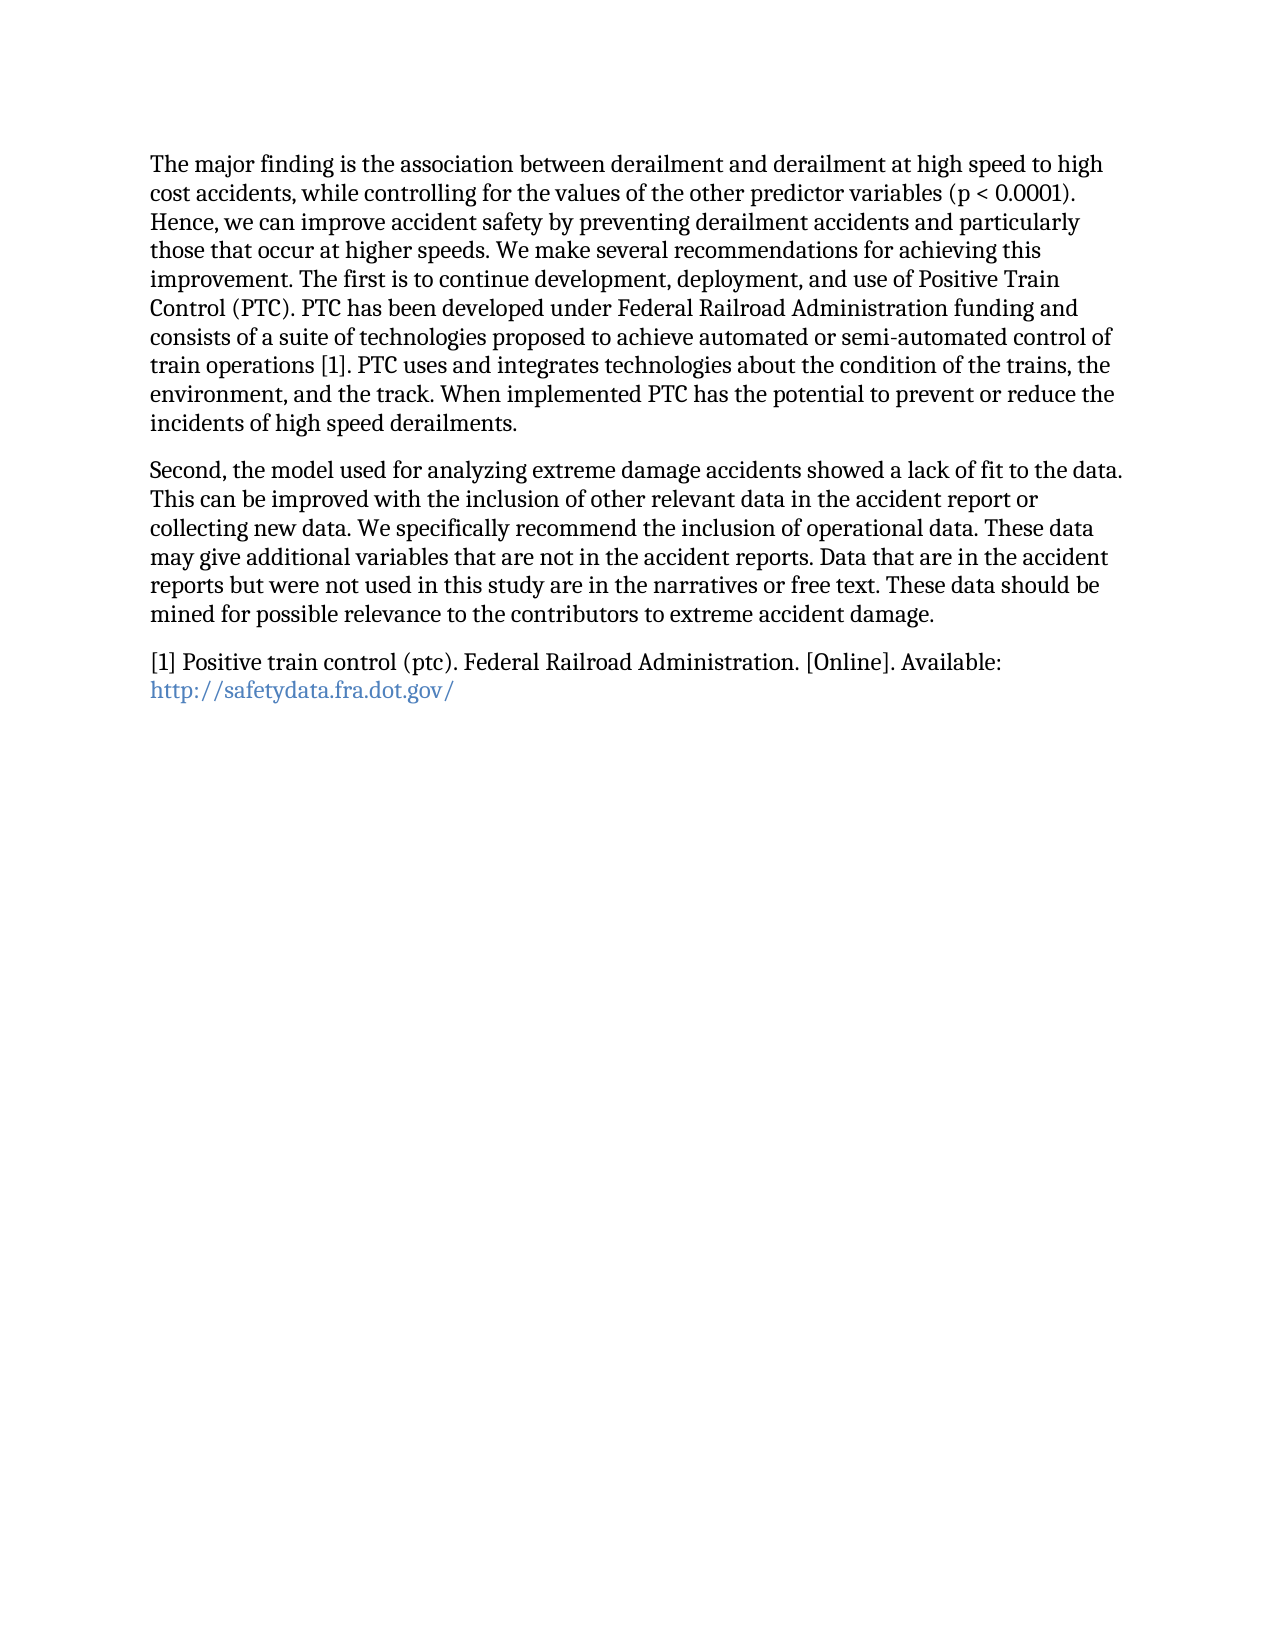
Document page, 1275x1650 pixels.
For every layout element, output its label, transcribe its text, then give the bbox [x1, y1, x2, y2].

text The major finding is the association between derailment and derailment at high speed to high cost accidents, while controlling for the values of the other predictor variables (p < 0.0001). Hence, we can improve accident safety by preventing derailment accidents and particularly those that occur at higher speeds. We make several recommendations for achieving this improvement. The first is to continue development, deployment, and use of Positive Train Control (PTC). PTC has been developed under Federal Railroad Administration funding and consists of a suite of technologies proposed to achieve automated or semi-automated control of train operations [1]. PTC uses and integrates technologies about the condition of the trains, the environment, and the track. When implemented PTC has the potential to prevent or reduce the incidents of high speed derailments. [150, 150, 1125, 437]
text Second, the model used for analyzing extreme damage accidents showed a lack of fit to the data. This can be improved with the inclusion of other relevant data in the accident report or collecting new data. We specifically recommend the inclusion of operational data. These data may give additional variables that are not in the accident reports. Data that are in the accident reports but were not used in this study are in the narratives or free text. These data should be mined for possible relevance to the contributors to extreme accident damage. [150, 456, 1125, 629]
text [1] Positive train control (ptc). Federal Railroad Administration. [Online]. Available: http://safetydata.fra.dot.gov/ [150, 647, 1125, 705]
